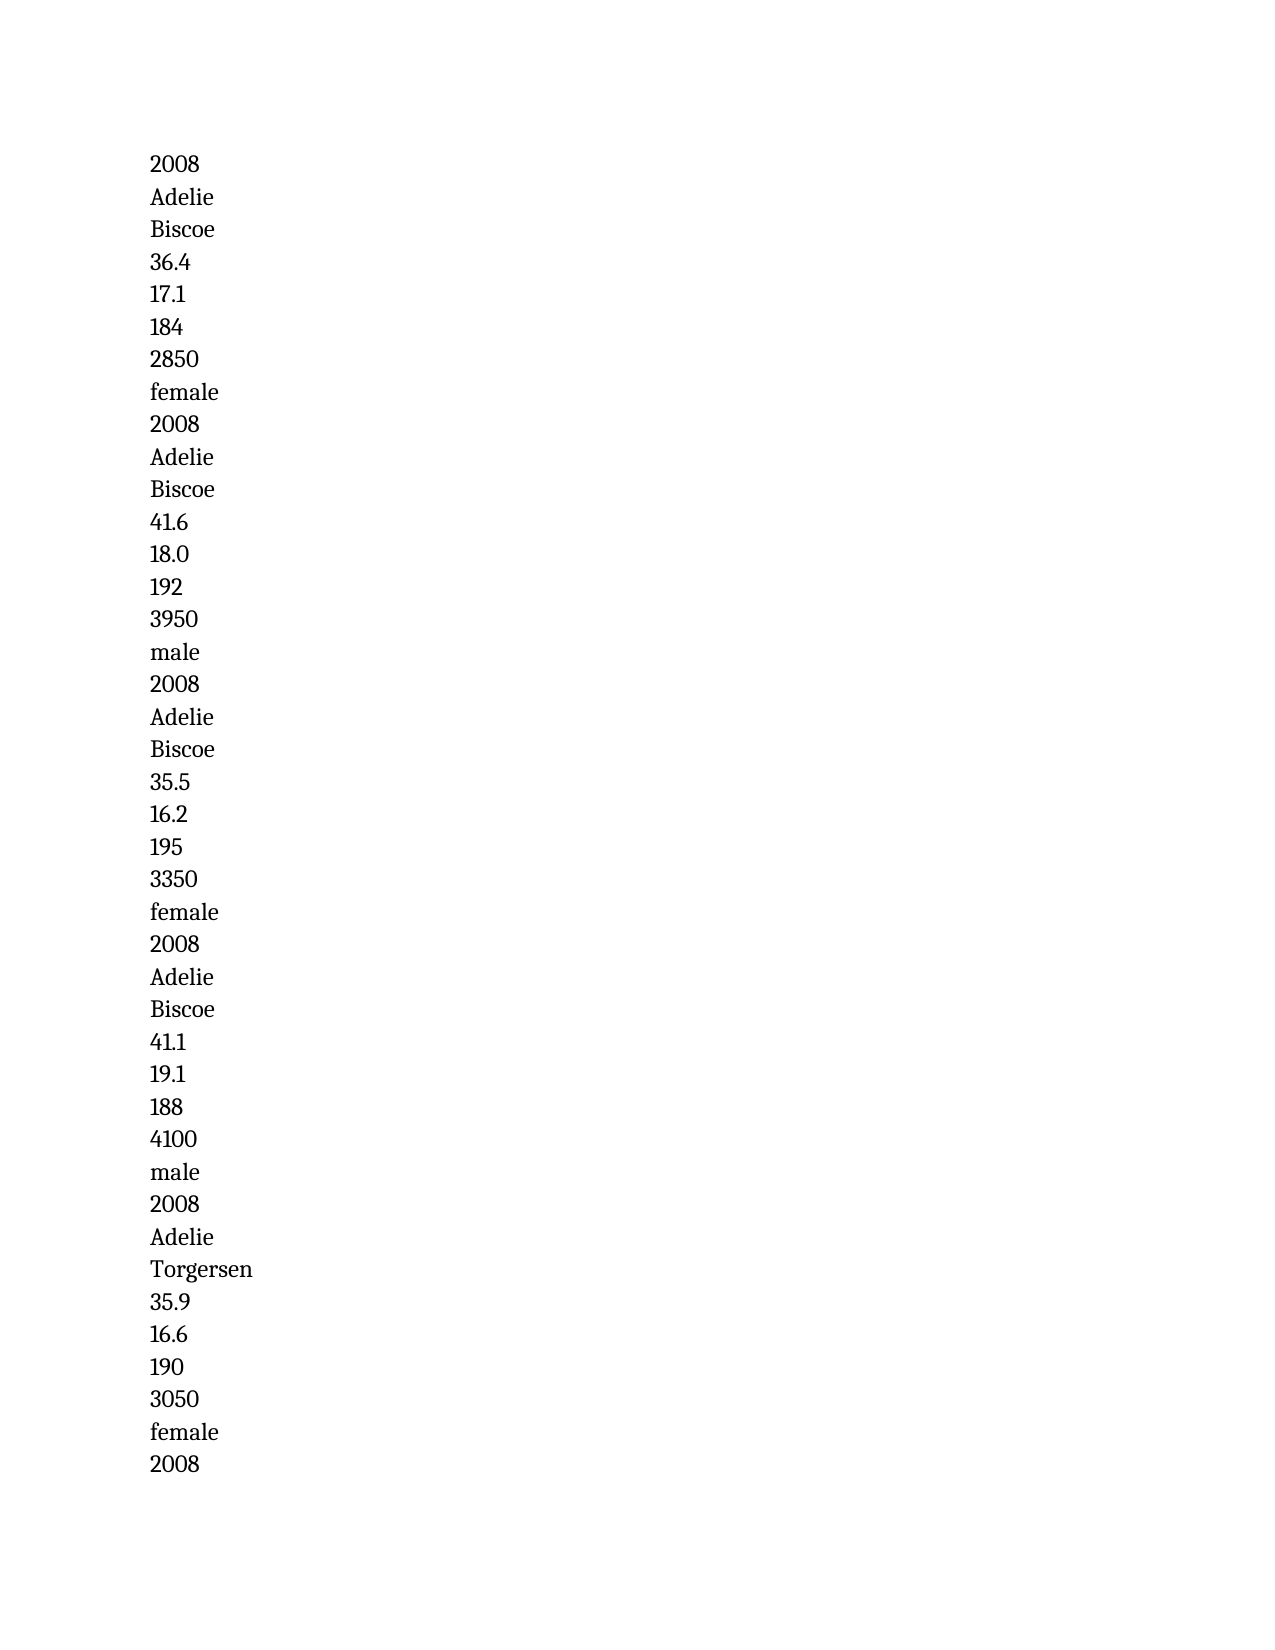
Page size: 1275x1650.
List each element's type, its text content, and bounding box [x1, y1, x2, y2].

text 2850 [150, 345, 1125, 374]
text 3050 [150, 1385, 1125, 1414]
text Adelie [150, 182, 1125, 211]
text 16.2 [150, 800, 1125, 829]
text 17.1 [150, 280, 1125, 309]
text 18.0 [150, 540, 1125, 569]
text Adelie [150, 962, 1125, 991]
text Biscoe [150, 215, 1125, 244]
text 4100 [150, 1125, 1125, 1154]
text female [150, 897, 1125, 926]
text 19.1 [150, 1060, 1125, 1089]
text 41.6 [150, 507, 1125, 536]
text Biscoe [150, 735, 1125, 764]
text 190 [150, 1352, 1125, 1381]
text 41.1 [150, 1027, 1125, 1056]
text female [150, 377, 1125, 406]
text male [150, 1157, 1125, 1186]
text 2008 [150, 1450, 1125, 1479]
text female [150, 1417, 1125, 1446]
text 2008 [150, 670, 1125, 699]
text 195 [150, 832, 1125, 861]
text 3350 [150, 865, 1125, 894]
text 3950 [150, 605, 1125, 634]
text 2008 [150, 410, 1125, 439]
text 184 [150, 312, 1125, 341]
text Biscoe [150, 995, 1125, 1024]
text 188 [150, 1092, 1125, 1121]
text 35.9 [150, 1287, 1125, 1316]
text 192 [150, 572, 1125, 601]
text 2008 [150, 150, 1125, 179]
text male [150, 637, 1125, 666]
text Biscoe [150, 475, 1125, 504]
text 2008 [150, 1190, 1125, 1219]
text Torgersen [150, 1255, 1125, 1284]
text Adelie [150, 1222, 1125, 1251]
text 36.4 [150, 247, 1125, 276]
text Adelie [150, 442, 1125, 471]
text 16.6 [150, 1320, 1125, 1349]
text Adelie [150, 702, 1125, 731]
text 2008 [150, 930, 1125, 959]
text 35.5 [150, 767, 1125, 796]
